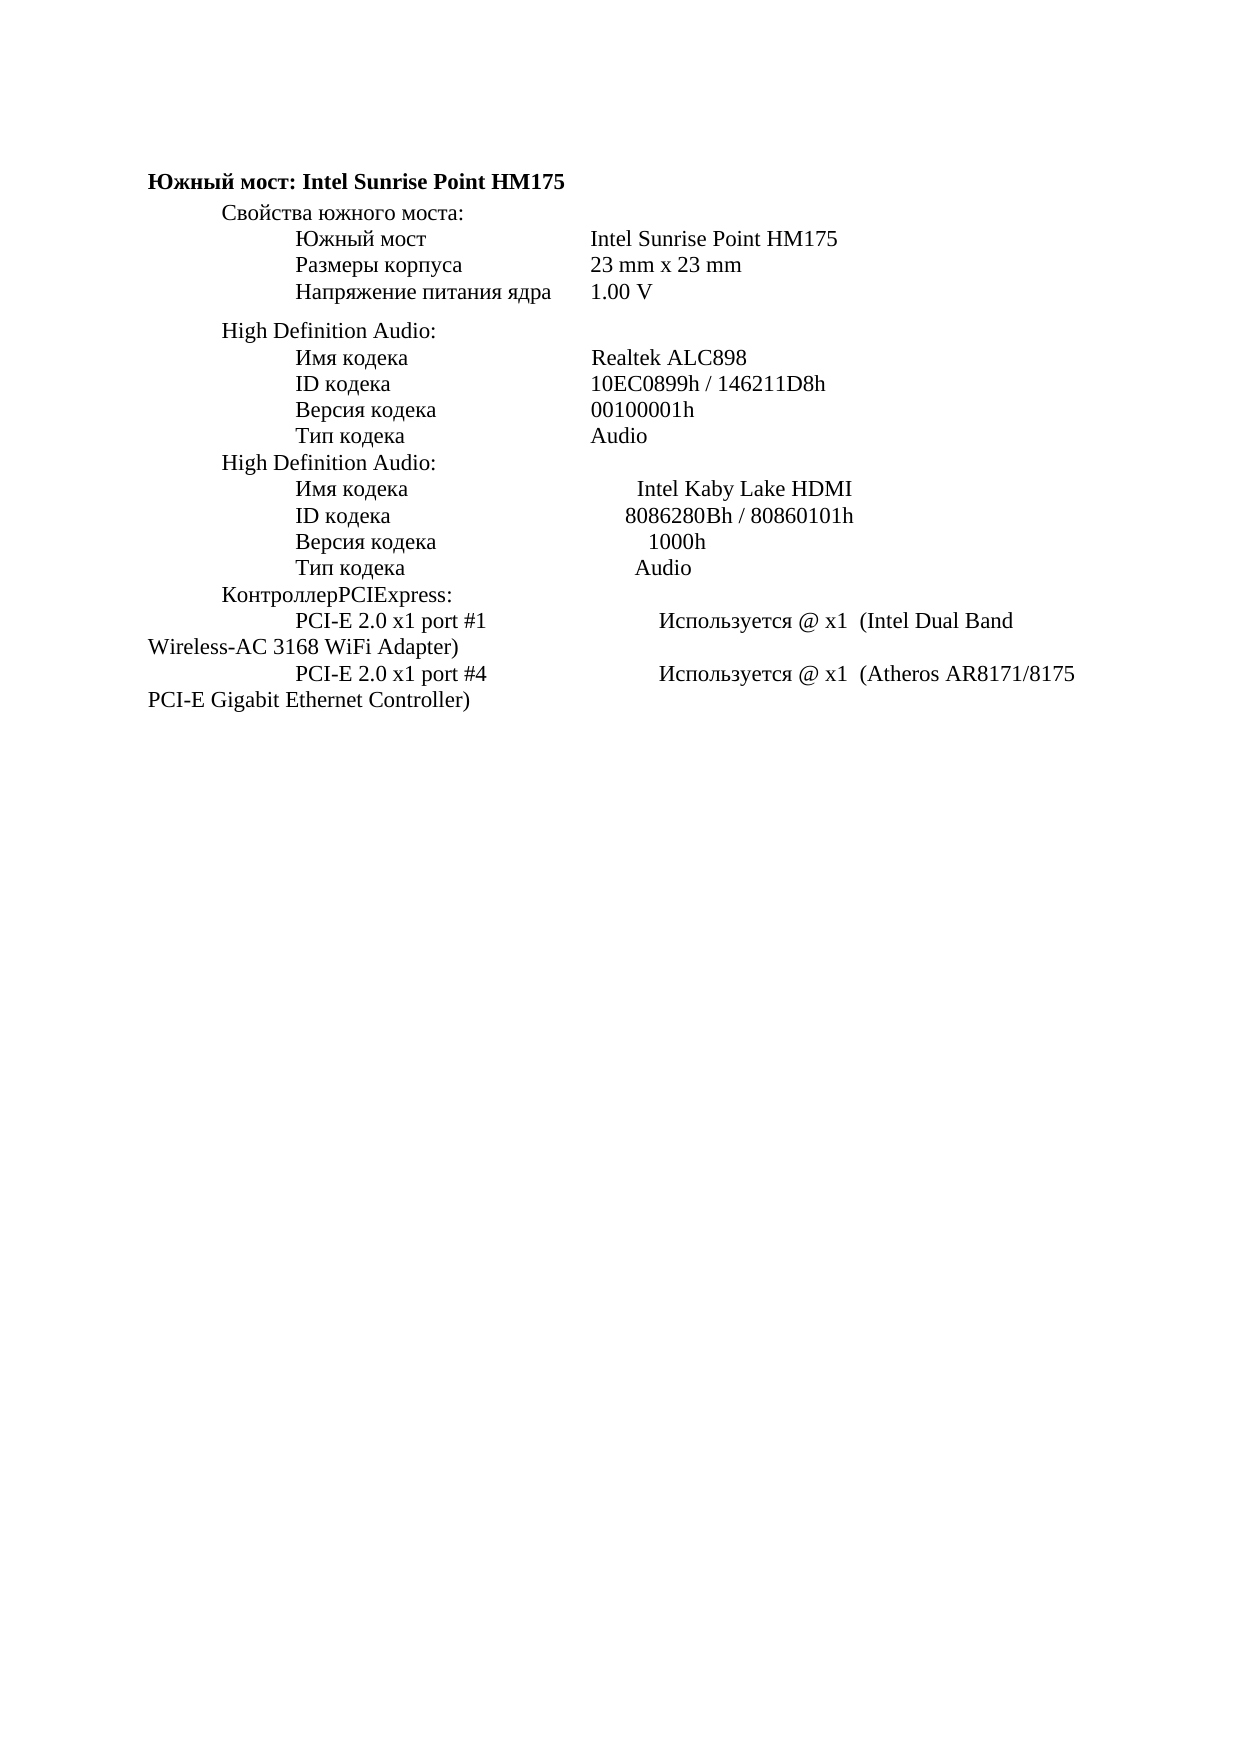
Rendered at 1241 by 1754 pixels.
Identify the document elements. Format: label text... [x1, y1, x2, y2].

text Тип кодека Audio [148, 423, 1093, 449]
text ID кодека 8086280Bh / 80860101h [148, 502, 1093, 528]
text Имя кодека Intel Kaby Lake HDMI [148, 475, 1093, 502]
text Напряжение питания ядра 1.00 V [148, 278, 1093, 304]
text Южный мост Intel Sunrise Point HM175 [148, 225, 1093, 251]
text ID кодека 10EC0899h / 146211D8h [148, 370, 1093, 396]
subtitle Южный мост: Intel Sunrise Point HM175 [148, 168, 1093, 195]
text High Definition Audio: [148, 449, 1093, 475]
text Версия кодека 1000h [148, 528, 1093, 554]
text Свойства южного моста: [148, 199, 1093, 225]
text Версия кодека 00100001h [148, 396, 1093, 423]
text КонтроллерPCIExpress: [148, 581, 1093, 607]
text Размеры корпуса 23 mm x 23 mm [148, 251, 1093, 278]
text Имя кодека Realtek ALC898 [148, 343, 1093, 370]
text PCI-E 2.0 x1 port #4 Используется @ x1 (Atheros AR8171/8175 PCI-E Gigabit Ethernet Controller) [148, 660, 1093, 712]
text PCI-E 2.0 x1 port #1 Используется @ x1 (Intel Dual Band Wireless-AC 3168 WiFi Adapter) [148, 607, 1093, 660]
text High Definition Audio: [148, 317, 1093, 343]
text Тип кодека Audio [148, 554, 1093, 581]
